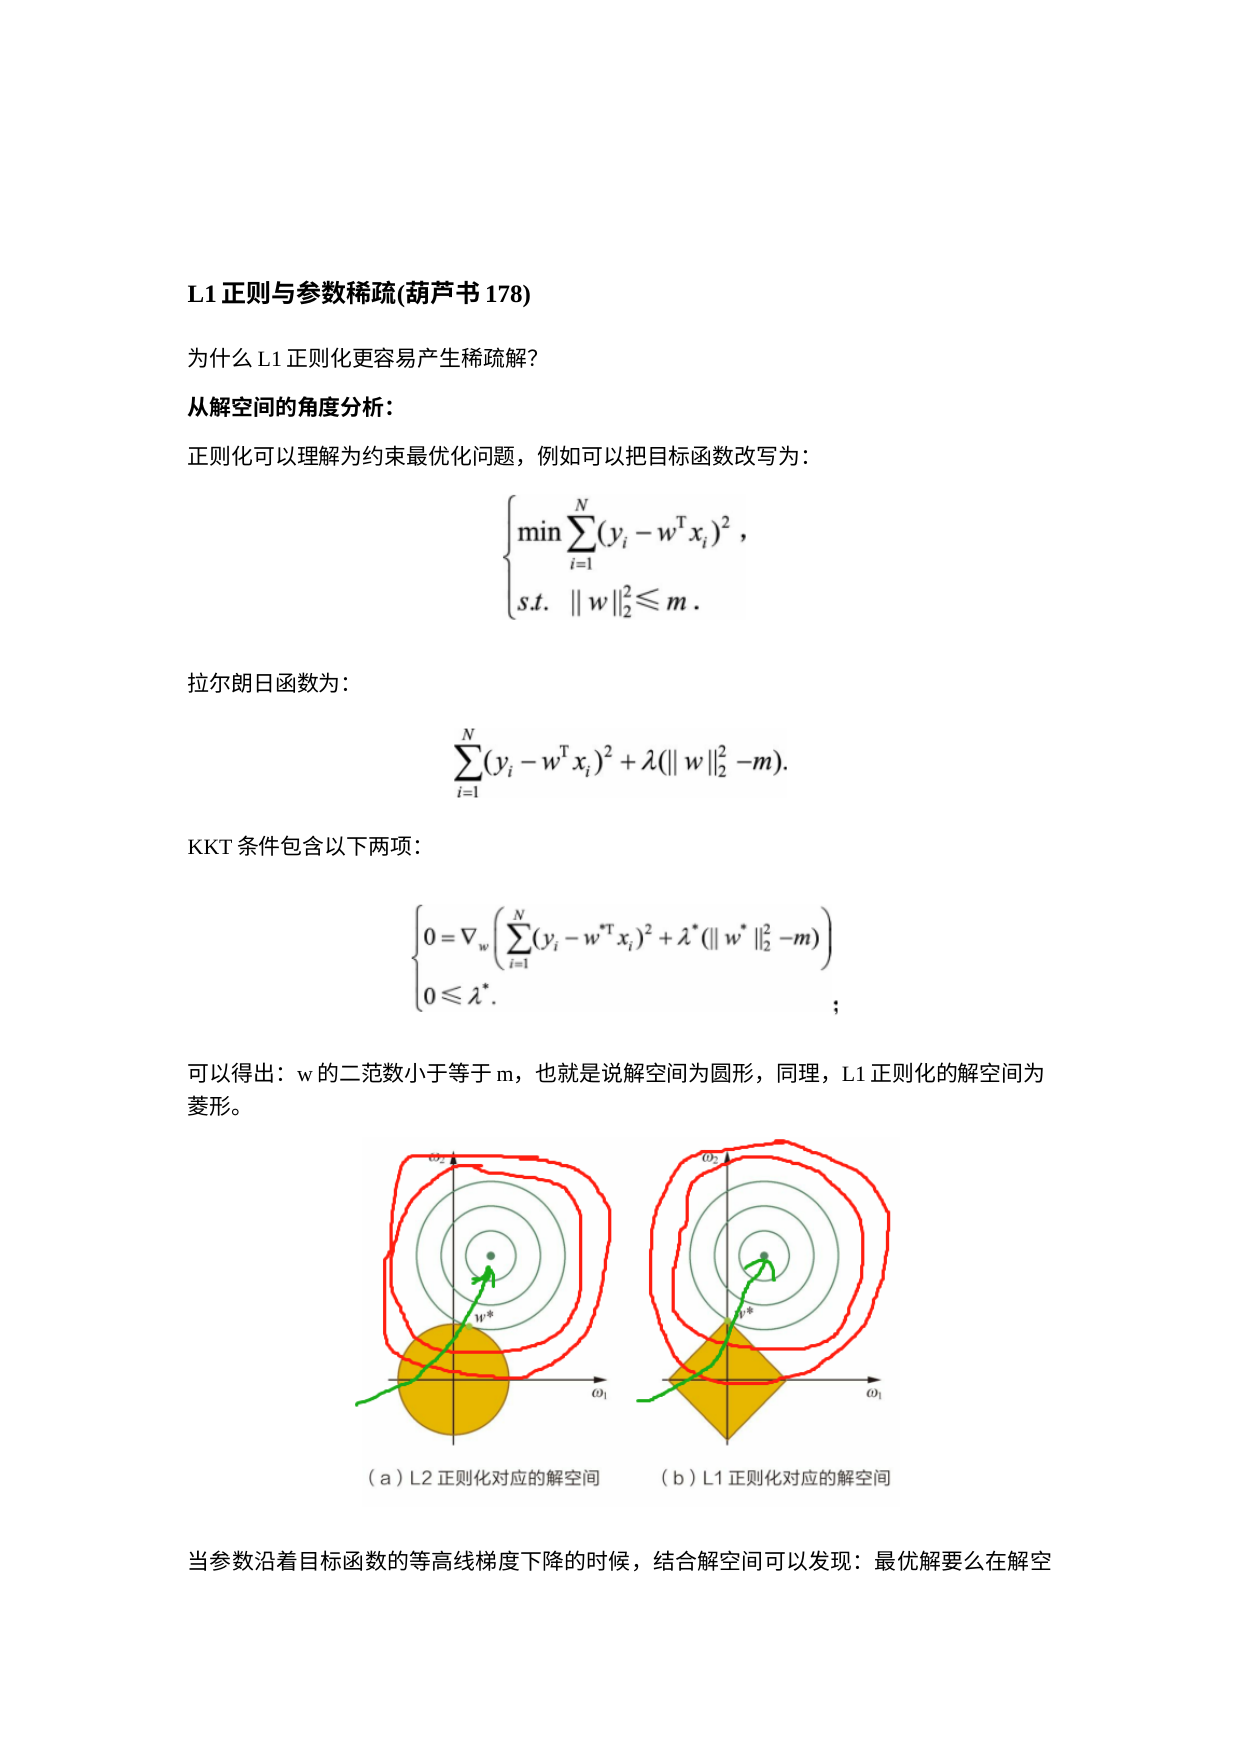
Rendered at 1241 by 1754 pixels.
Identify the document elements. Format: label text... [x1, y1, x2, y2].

subtitle L1正则与参数稀疏(葫芦书178) [187, 259, 1053, 324]
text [187, 1543, 1053, 1576]
text 正则化可以理解为约束最优化问题，例如可以把目标函数改写为： [187, 438, 1053, 471]
picture [486, 487, 755, 633]
picture [340, 1137, 901, 1507]
text 可以得出：w的二范数小于等于m，也就是说解空间为圆形，同理，L1正则化的解空间为菱形。 [187, 1056, 1053, 1121]
text 拉尔朗日函数为： [187, 666, 1053, 698]
text 从解空间的角度分析： [187, 389, 1053, 422]
picture [442, 714, 798, 802]
text KKT条件包含以下两项： [187, 828, 1053, 861]
picture [402, 877, 838, 1032]
text 为什么L1正则化更容易产生稀疏解？ [187, 341, 1053, 373]
